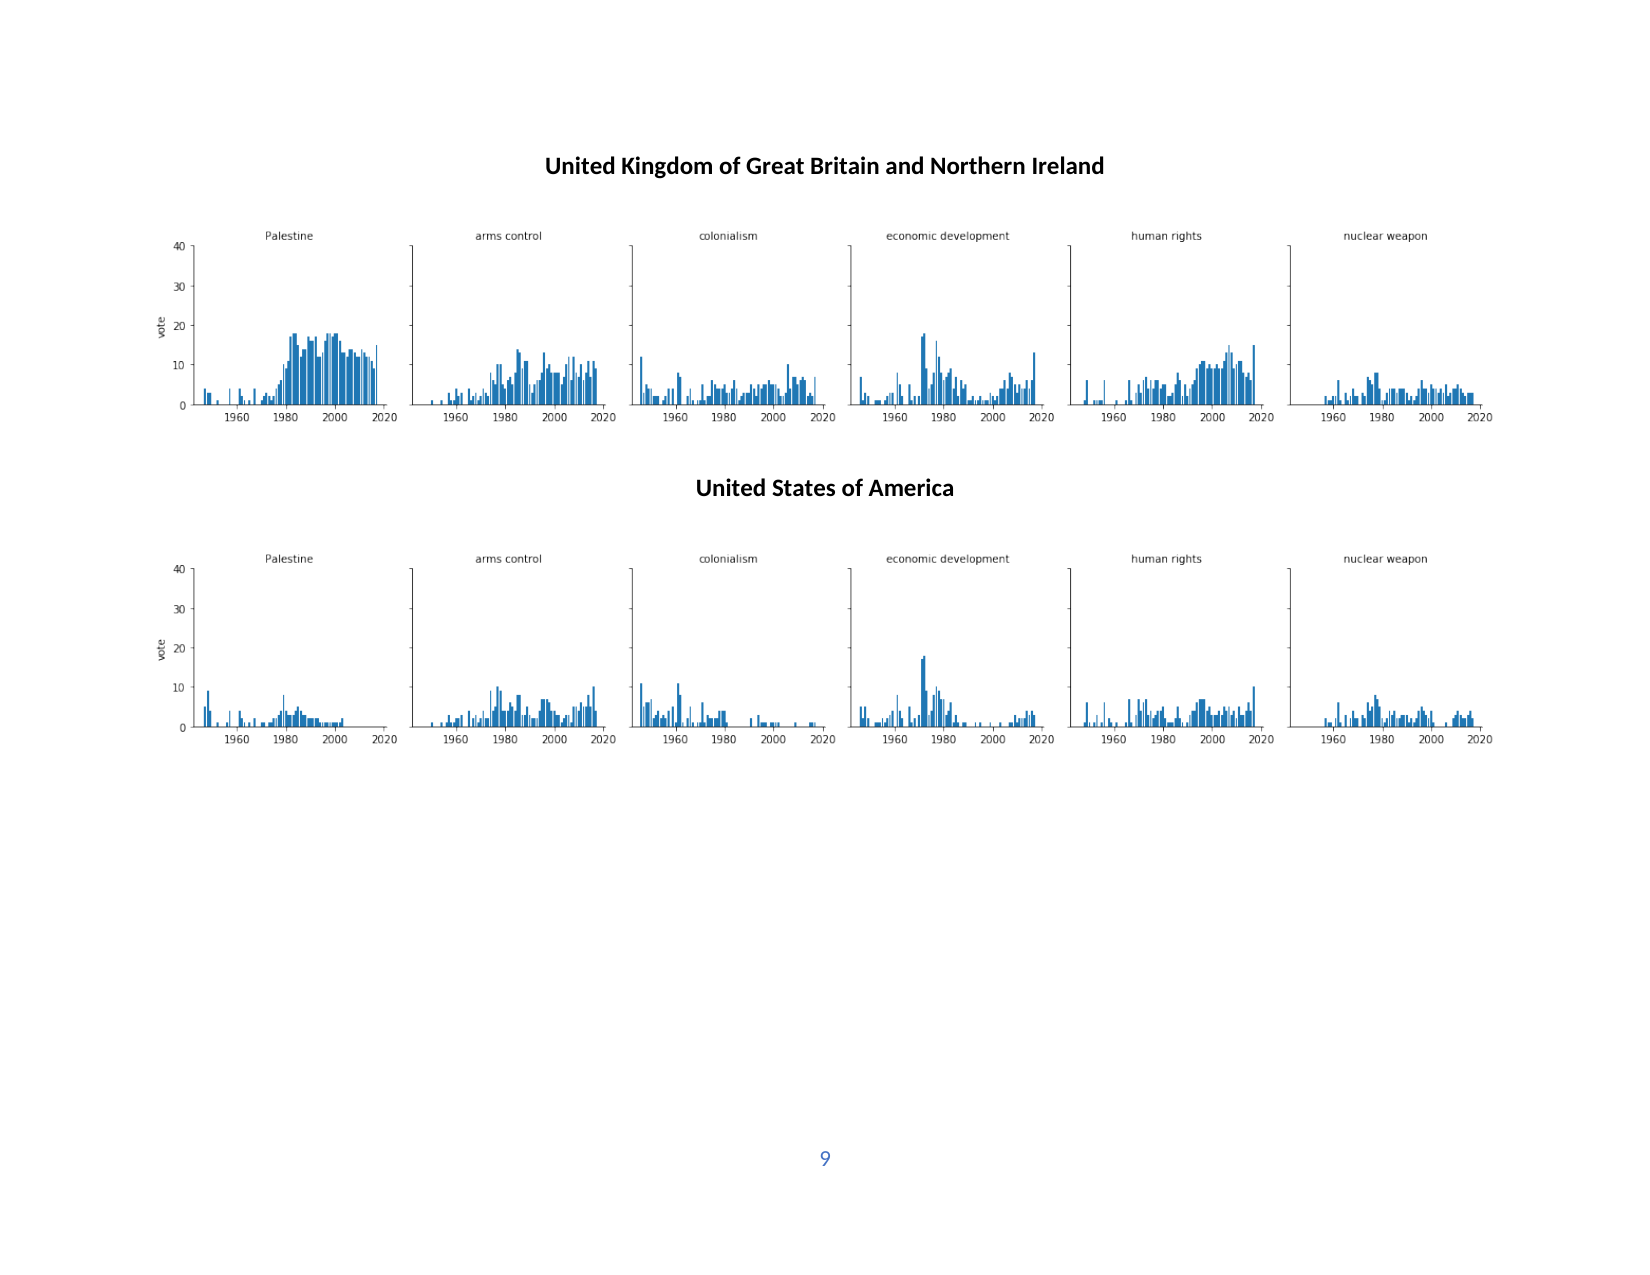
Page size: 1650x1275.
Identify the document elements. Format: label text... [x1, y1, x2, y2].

text United Kingdom of Great Britain and Northern Ireland [150, 150, 1500, 181]
picture [150, 547, 1500, 752]
picture [150, 225, 1500, 430]
text United States of America [150, 473, 1500, 503]
